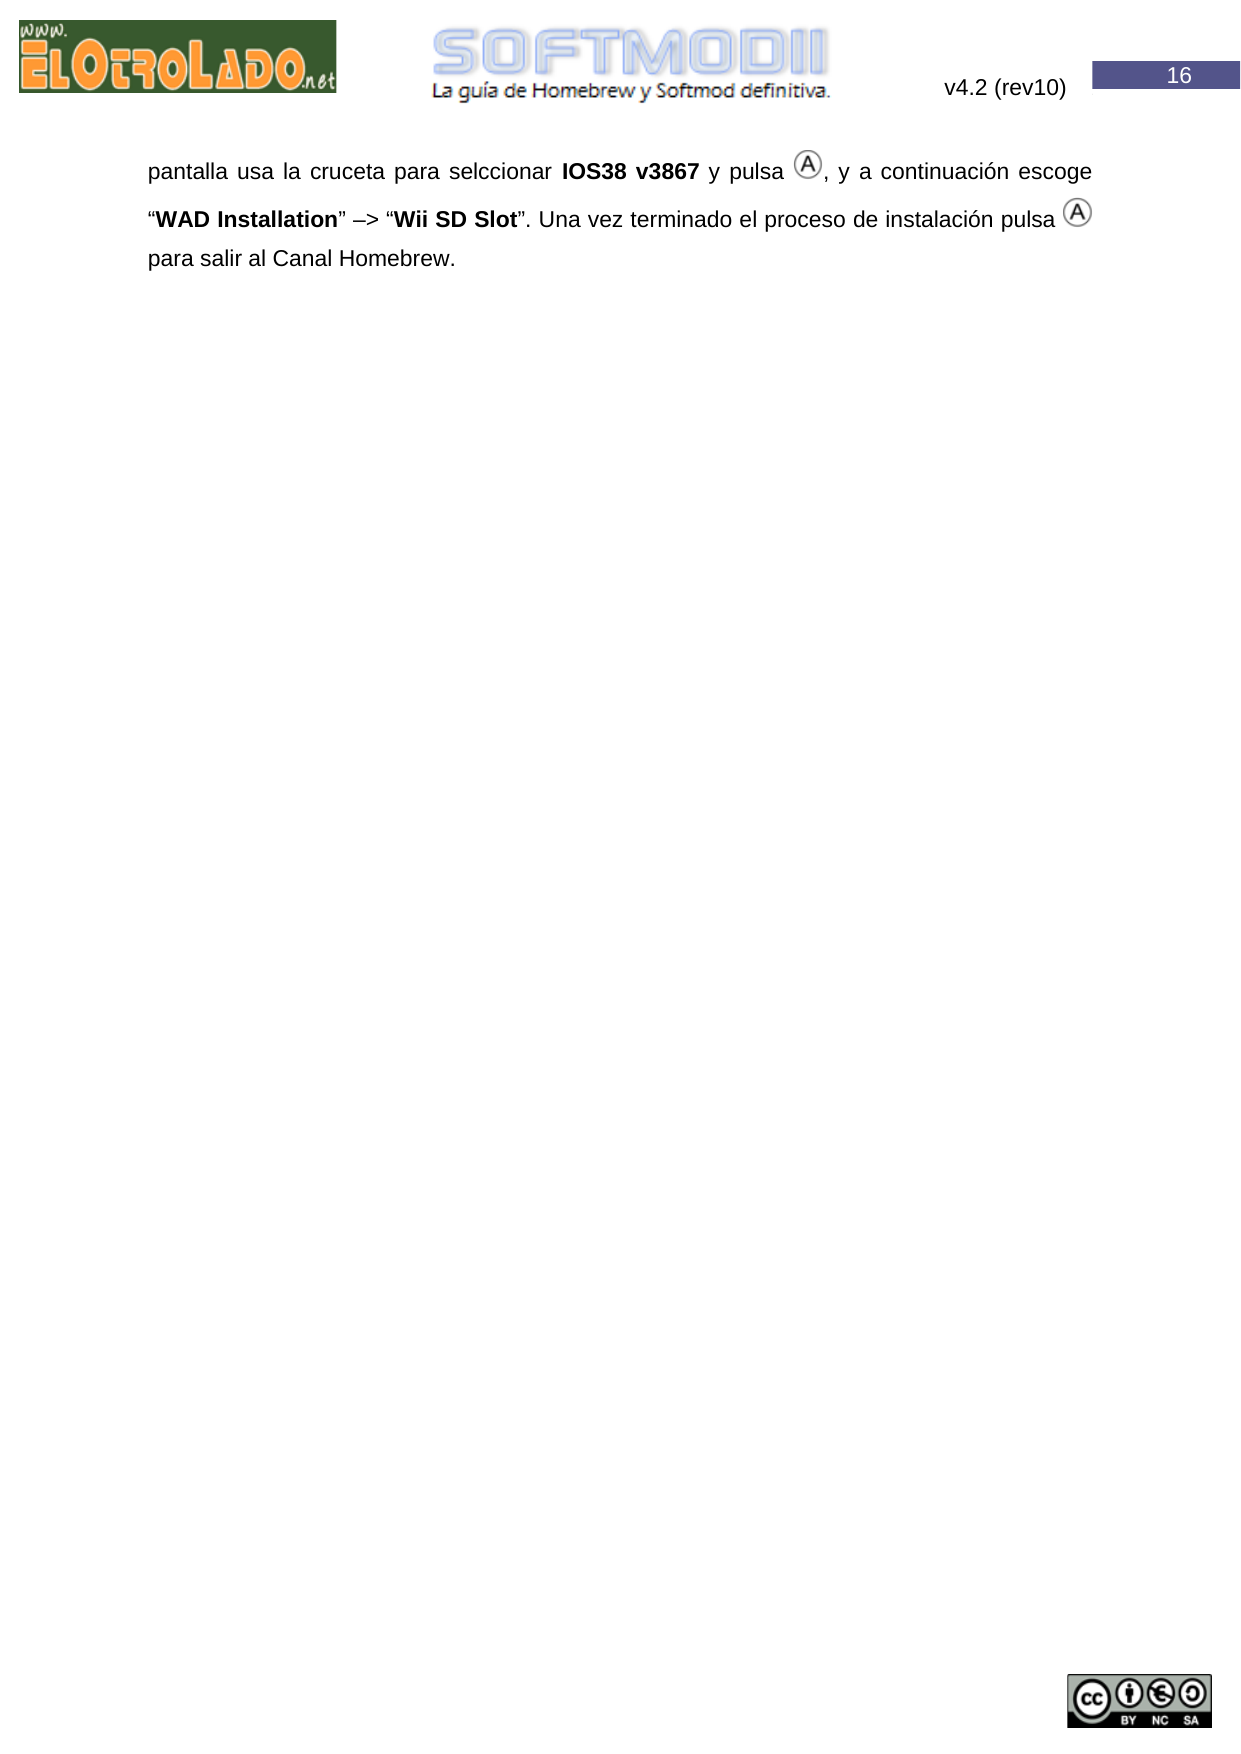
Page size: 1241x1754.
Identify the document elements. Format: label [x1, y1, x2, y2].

picture [19, 20, 337, 93]
picture [793, 150, 823, 180]
picture [1062, 197, 1093, 228]
picture [420, 11, 851, 119]
picture [1067, 1674, 1212, 1728]
text [148, 150, 1092, 272]
